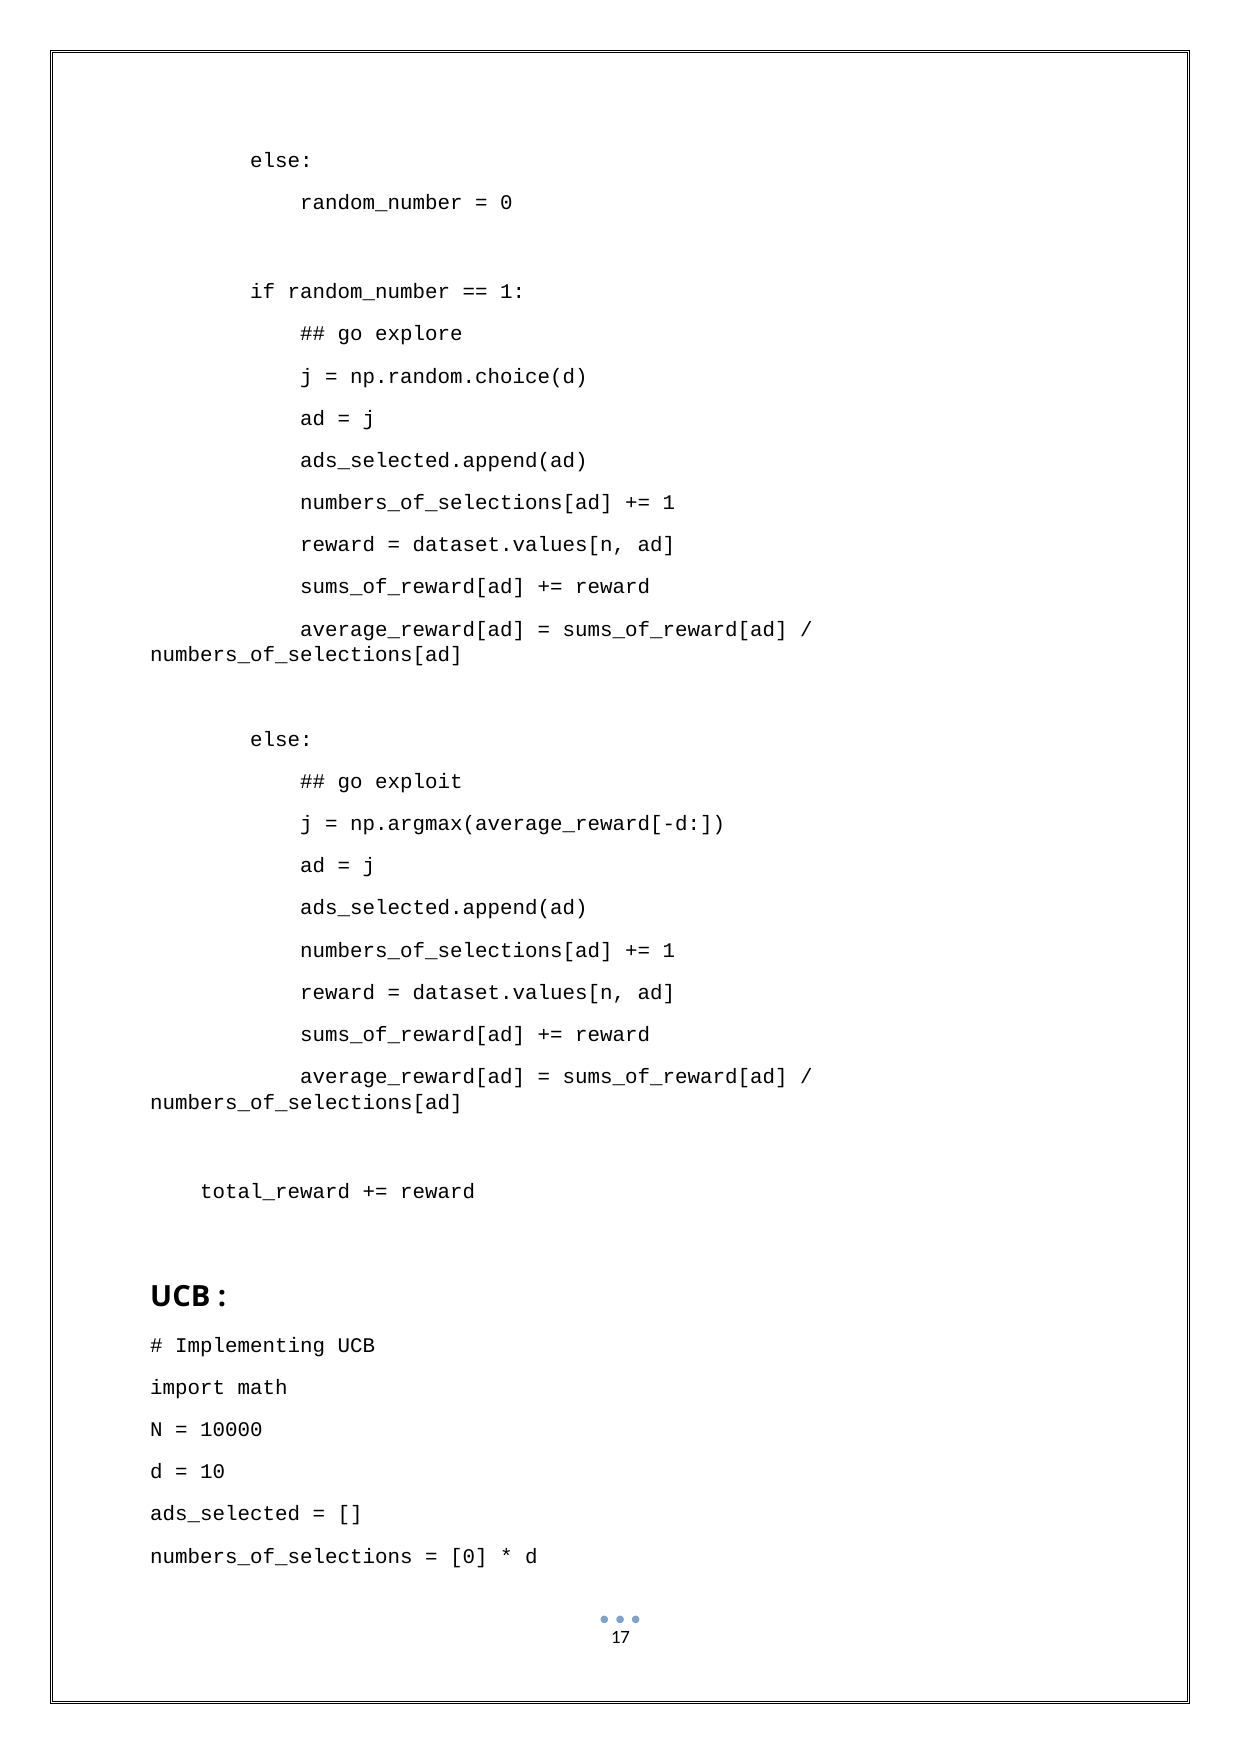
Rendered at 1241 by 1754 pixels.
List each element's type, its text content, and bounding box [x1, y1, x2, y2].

text ## go exploit [150, 771, 1090, 794]
text j = np.random.choice(d) [150, 366, 1090, 389]
text average_reward[ad] = sums_of_reward[ad] / numbers_of_selections[ad] [150, 619, 1090, 668]
text random_number = 0 [150, 192, 1090, 216]
text sums_of_reward[ad] += reward [150, 1024, 1090, 1048]
text else: [150, 729, 1090, 752]
text ads_selected = [] [150, 1503, 1090, 1527]
text import math [150, 1377, 1090, 1401]
text reward = dataset.values[n, ad] [150, 534, 1090, 558]
text numbers_of_selections[ad] += 1 [150, 939, 1090, 963]
text ads_selected.append(ad) [150, 450, 1090, 474]
text j = np.argmax(average_reward[-d:]) [150, 813, 1090, 837]
text numbers_of_selections = [0] * d [150, 1546, 1090, 1569]
text d = 10 [150, 1461, 1090, 1485]
text N = 10000 [150, 1419, 1090, 1443]
text ad = j [150, 855, 1090, 879]
text average_reward[ad] = sums_of_reward[ad] / numbers_of_selections[ad] [150, 1066, 1090, 1115]
text reward = dataset.values[n, ad] [150, 982, 1090, 1005]
text total_reward += reward [150, 1181, 1090, 1204]
text ad = j [150, 408, 1090, 431]
text sums_of_reward[ad] += reward [150, 577, 1090, 600]
text # Implementing UCB [150, 1335, 1090, 1358]
text numbers_of_selections[ad] += 1 [150, 492, 1090, 516]
text ads_selected.append(ad) [150, 897, 1090, 921]
text ## go explore [150, 323, 1090, 347]
text else: [150, 150, 1090, 174]
text UCB : [150, 1275, 1090, 1315]
text if random_number == 1: [150, 281, 1090, 305]
